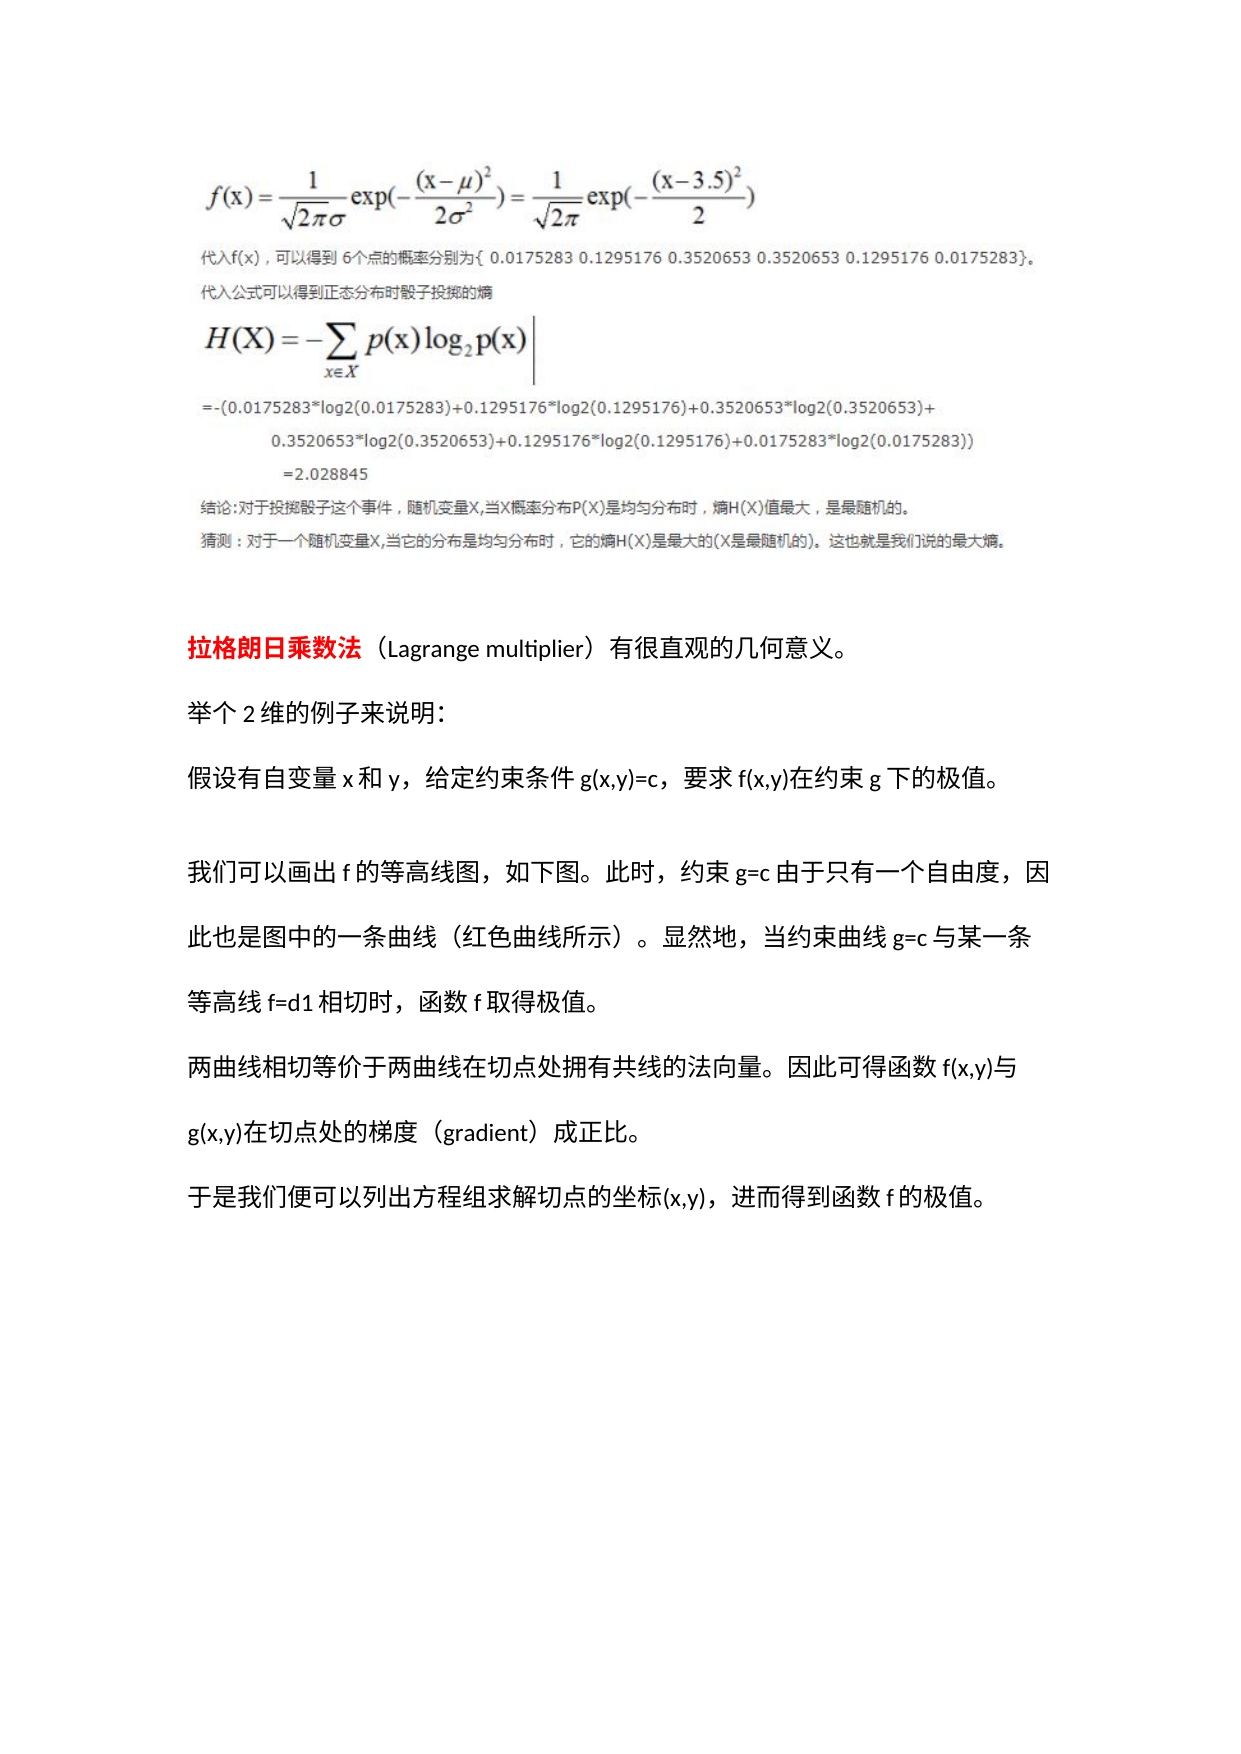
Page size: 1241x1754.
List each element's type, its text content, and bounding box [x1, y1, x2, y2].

text 我们可以画出f的等高线图，如下图。此时，约束g=c由于只有一个自由度，因此也是图中的一条曲线（红色曲线所示）。显然地，当约束曲线g=c与某一条等高线f=d1相切时，函数f取得极值。 两曲线相切等价于两曲线在切点处拥有共线的法向量。因此可得函数f(x,y)与g(x,y)在切点处的梯度（gradient）成正比。 于是我们便可以列出方程组求解切点的坐标(x,y)，进而得到函数f的极值。 [187, 838, 1053, 1228]
text 拉格朗日乘数法（Lagrange multiplier）有很直观的几何意义。 举个2维的例子来说明： 假设有自变量x和y，给定约束条件g(x,y)=c，要求f(x,y)在约束g下的极值。 [187, 614, 1053, 809]
picture [187, 162, 1052, 562]
